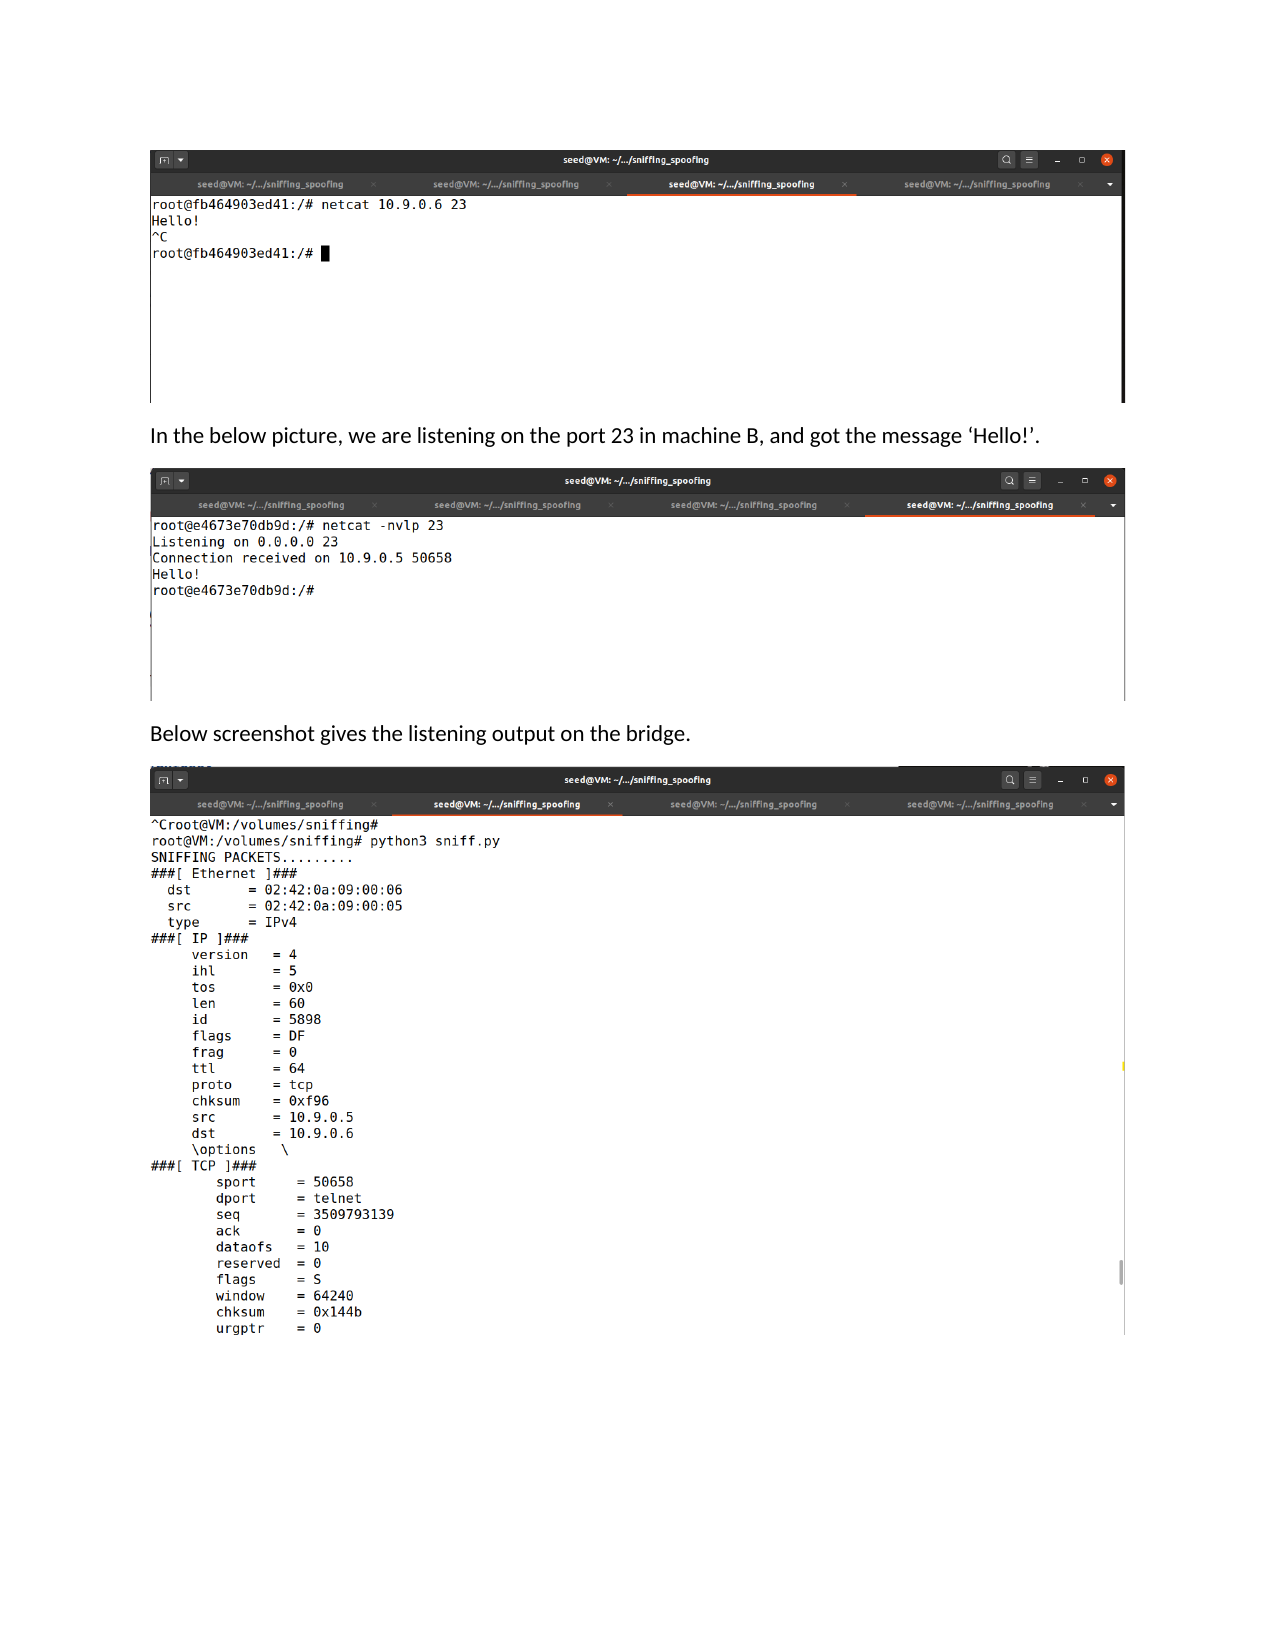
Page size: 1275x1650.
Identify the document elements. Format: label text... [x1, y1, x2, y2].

picture [150, 150, 1125, 403]
picture [150, 766, 1125, 1335]
text Below screenshot gives the listening output on the bridge. [150, 719, 1125, 747]
text In the below picture, we are listening on the port 23 in machine B, and got the message ‘Hello!’. [150, 422, 1125, 449]
picture [150, 468, 1125, 701]
